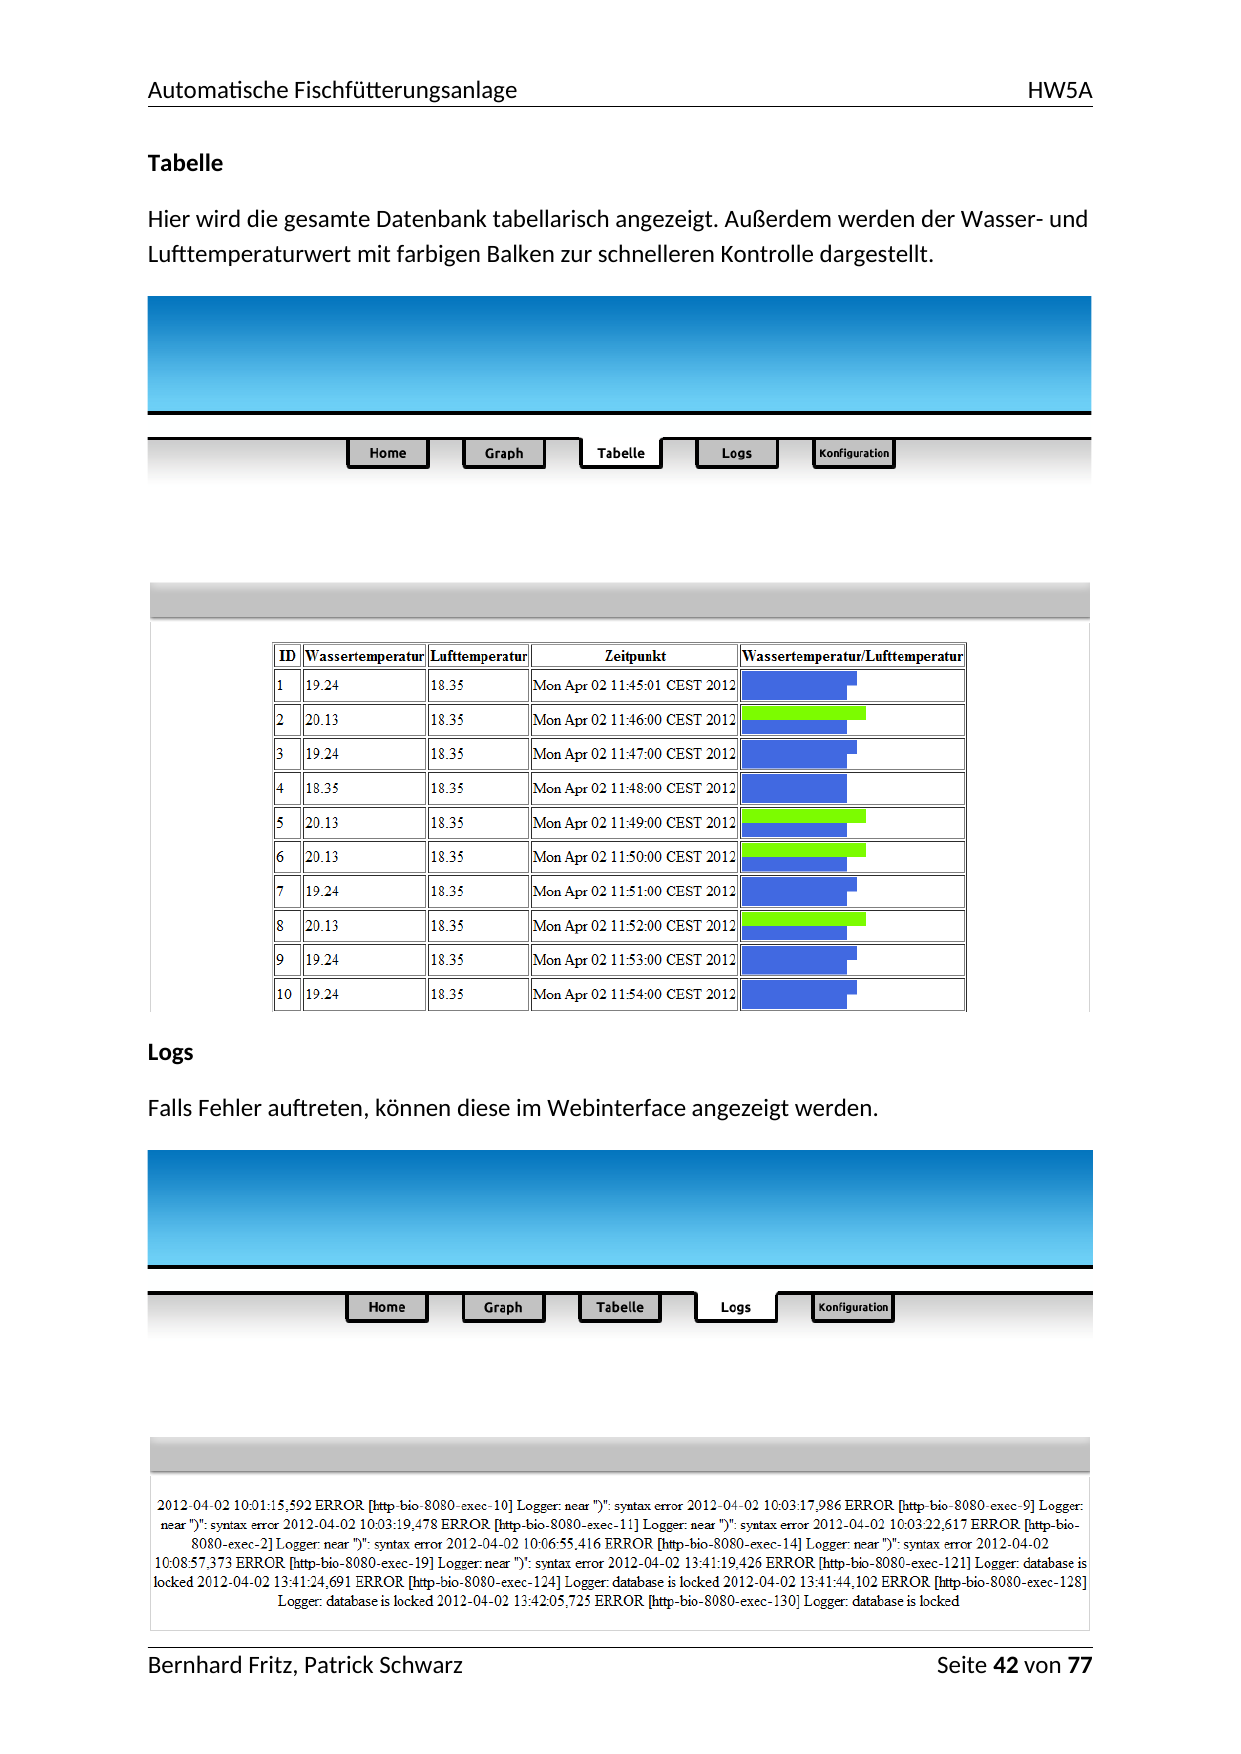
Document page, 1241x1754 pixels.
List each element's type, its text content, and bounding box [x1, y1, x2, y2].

text Falls Fehler auftreten, können diese im Webinterface angezeigt werden. [148, 1092, 1093, 1123]
picture [147, 1148, 1093, 1633]
text Hier wird die gesamte Datenbank tabellarisch angezeigt. Außerdem werden der Wasser- und Lufttemperaturwert mit farbigen Balken zur schnelleren Kontrolle dargestellt. [148, 203, 1093, 269]
text Logs [148, 1036, 1093, 1067]
picture [147, 294, 1092, 1012]
text Tabelle [148, 148, 1093, 178]
